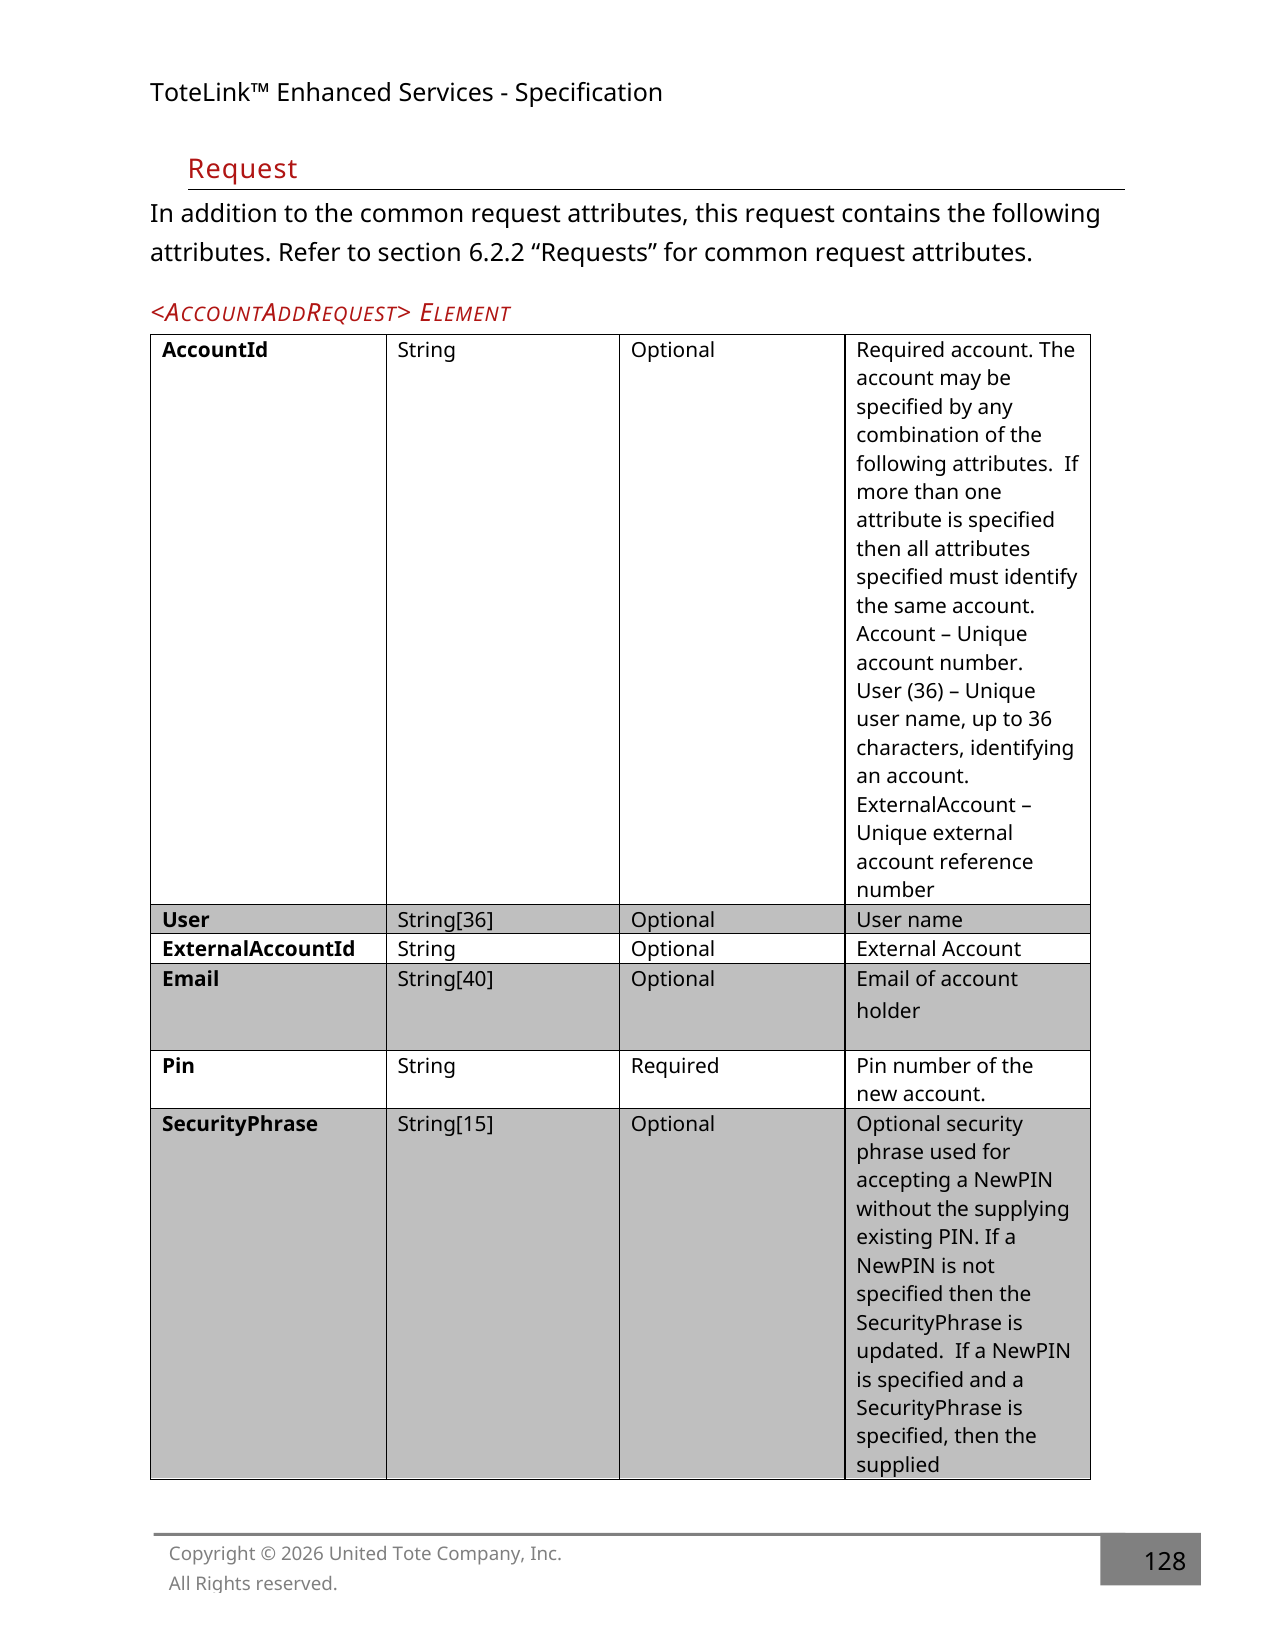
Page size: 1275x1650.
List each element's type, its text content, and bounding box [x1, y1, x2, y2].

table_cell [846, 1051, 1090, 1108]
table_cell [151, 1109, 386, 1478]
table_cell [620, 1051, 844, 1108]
text In addition to the common request attributes, this request contains the following attributes. Refer to section 6.2.2 “Requests” for common request attributes. [150, 196, 1125, 269]
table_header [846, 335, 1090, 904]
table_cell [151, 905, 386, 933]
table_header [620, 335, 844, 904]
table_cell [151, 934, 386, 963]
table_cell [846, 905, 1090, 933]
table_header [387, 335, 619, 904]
subtitle <AccountAddRequest> Element [150, 295, 1125, 329]
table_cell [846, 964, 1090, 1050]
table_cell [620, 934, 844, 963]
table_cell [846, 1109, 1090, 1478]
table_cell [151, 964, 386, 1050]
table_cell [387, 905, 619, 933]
subtitle Request [187, 150, 1125, 190]
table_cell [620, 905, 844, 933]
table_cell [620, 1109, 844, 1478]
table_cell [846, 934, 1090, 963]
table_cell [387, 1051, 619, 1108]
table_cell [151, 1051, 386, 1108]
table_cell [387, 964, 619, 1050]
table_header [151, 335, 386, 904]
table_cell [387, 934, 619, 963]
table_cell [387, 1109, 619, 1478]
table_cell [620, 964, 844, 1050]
